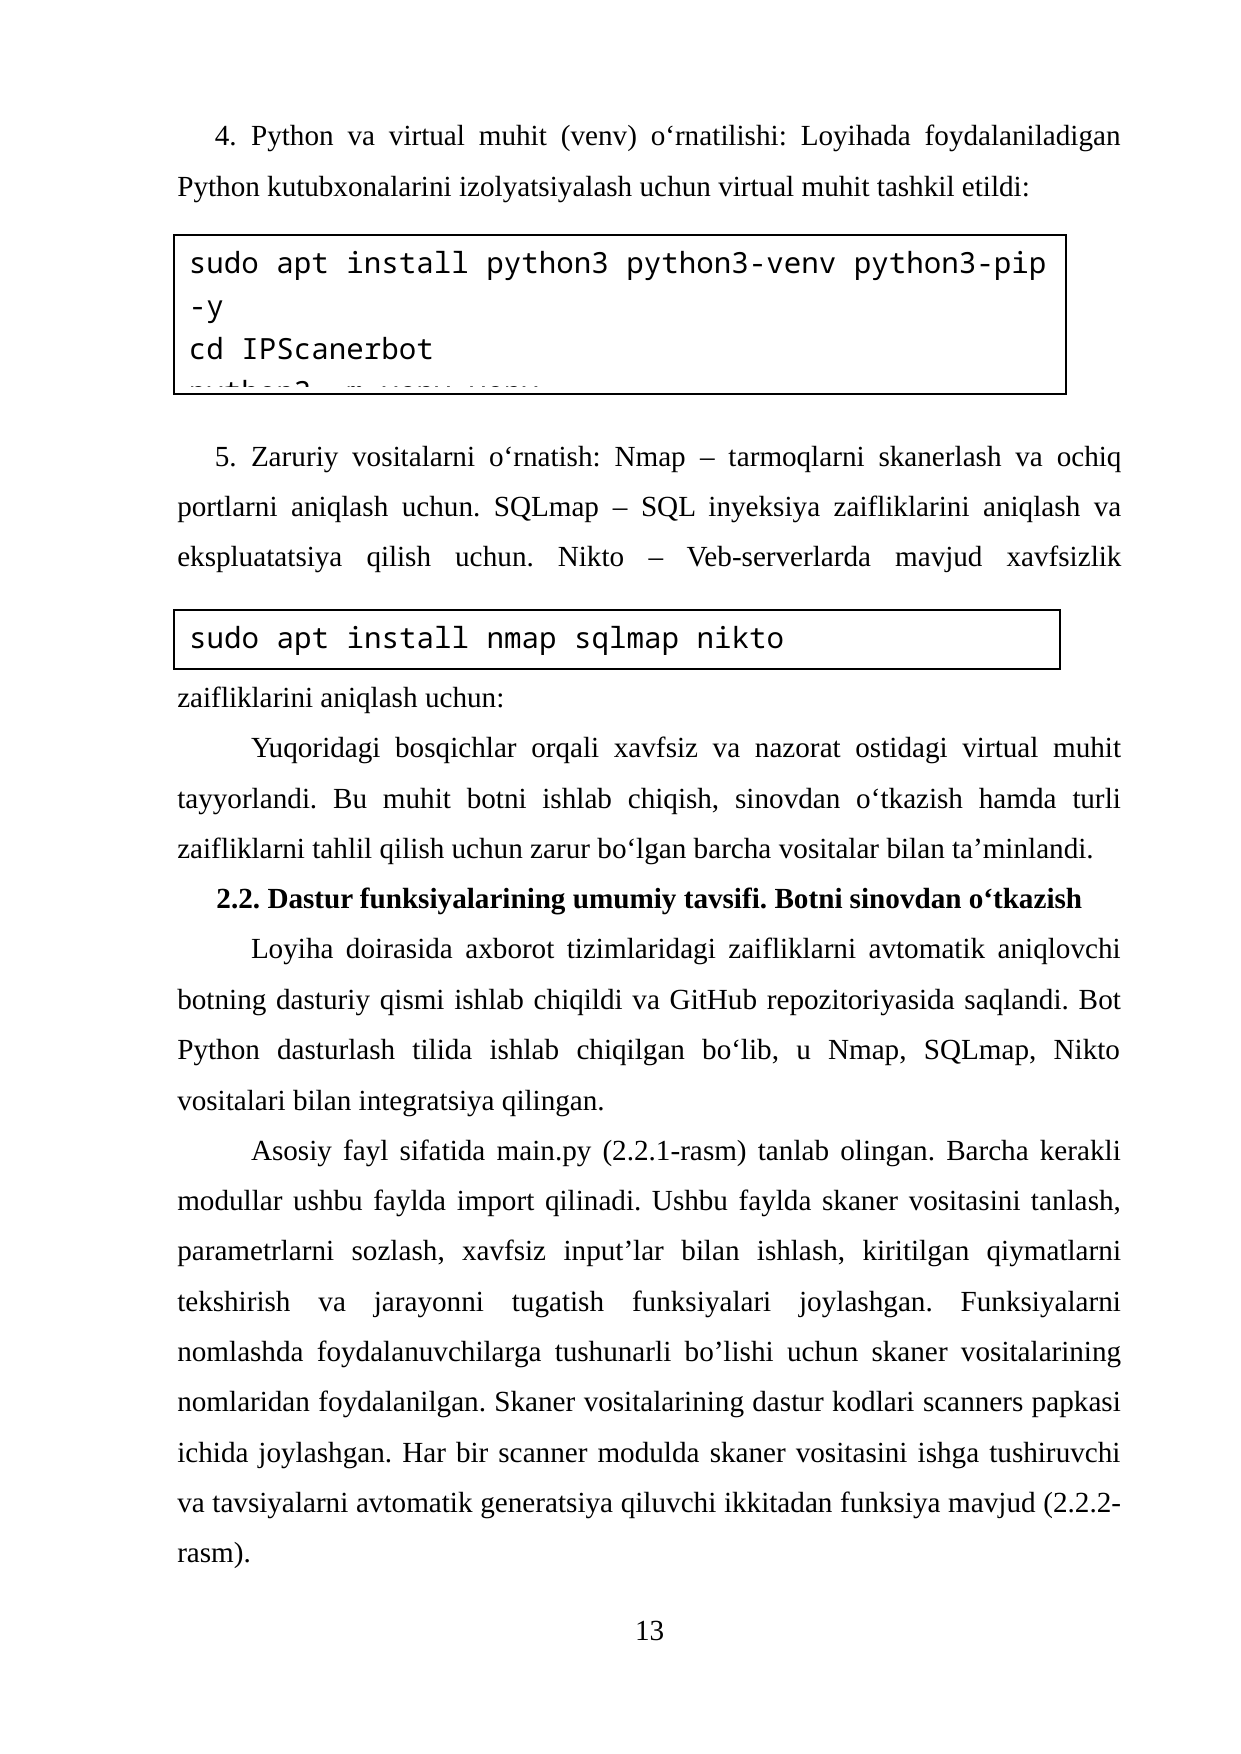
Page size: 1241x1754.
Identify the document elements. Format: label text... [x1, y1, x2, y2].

subtitle 2.2. Dastur funksiyalarining umumiy tavsifi. Botni sinovdan o‘tkazish [177, 881, 1122, 915]
text Loyiha doirasida axborot tizimlaridagi zaifliklarni avtomatik aniqlovchi botning dasturiy qismi ishlab chiqildi va GitHub repozitoriyasida saqlandi. Bot Python dasturlash tilida ishlab chiqilgan bo‘lib, u Nmap, SQLmap, Nikto vositalari bilan integratsiya qilingan. [177, 932, 1122, 1116]
list Python va virtual muhit (venv) o‘rnatilishi: Loyihada foydalaniladigan Python kutubxonalarini izolyatsiyalash uchun virtual muhit tashkil etildi: [177, 118, 1122, 202]
text Asosiy fayl sifatida main.py (2.2.1-rasm) tanlab olingan. Barcha kerakli modullar ushbu faylda import qilinadi. Ushbu faylda skaner vositasini tanlash, parametrlarni sozlash, xavfsiz input’lar bilan ishlash, kiritilgan qiymatlarni tekshirish va jarayonni tugatish funksiyalari joylashgan. Funksiyalarni nomlashda foydalanuvchilarga tushunarli bo’lishi uchun skaner vositalarining nomlaridan foydalanilgan. Skaner vositalarining dastur kodlari scanners papkasi ichida joylashgan. Har bir scanner modulda skaner vositasini ishga tushiruvchi va tavsiyalarni avtomatik generatsiya qiluvchi ikkitadan funksiya mavjud (2.2.2-rasm). [177, 1133, 1122, 1569]
text Yuqoridagi bosqichlar orqali xavfsiz va nazorat ostidagi virtual muhit tayyorlandi. Bu muhit botni ishlab chiqish, sinovdan o‘tkazish hamda turli zaifliklarni tahlil qilish uchun zarur bo‘lgan barcha vositalar bilan ta’minlandi. [177, 730, 1122, 864]
list Zaruriy vositalarni o‘rnatish: Nmap – tarmoqlarni skanerlash va ochiq portlarni aniqlash uchun. SQLmap – SQL inyeksiya zaifliklarini aniqlash va ekspluatatsiya qilish uchun. Nikto – Veb-serverlarda mavjud xavfsizlik zaifliklarini aniqlash uchun: [177, 219, 1122, 714]
